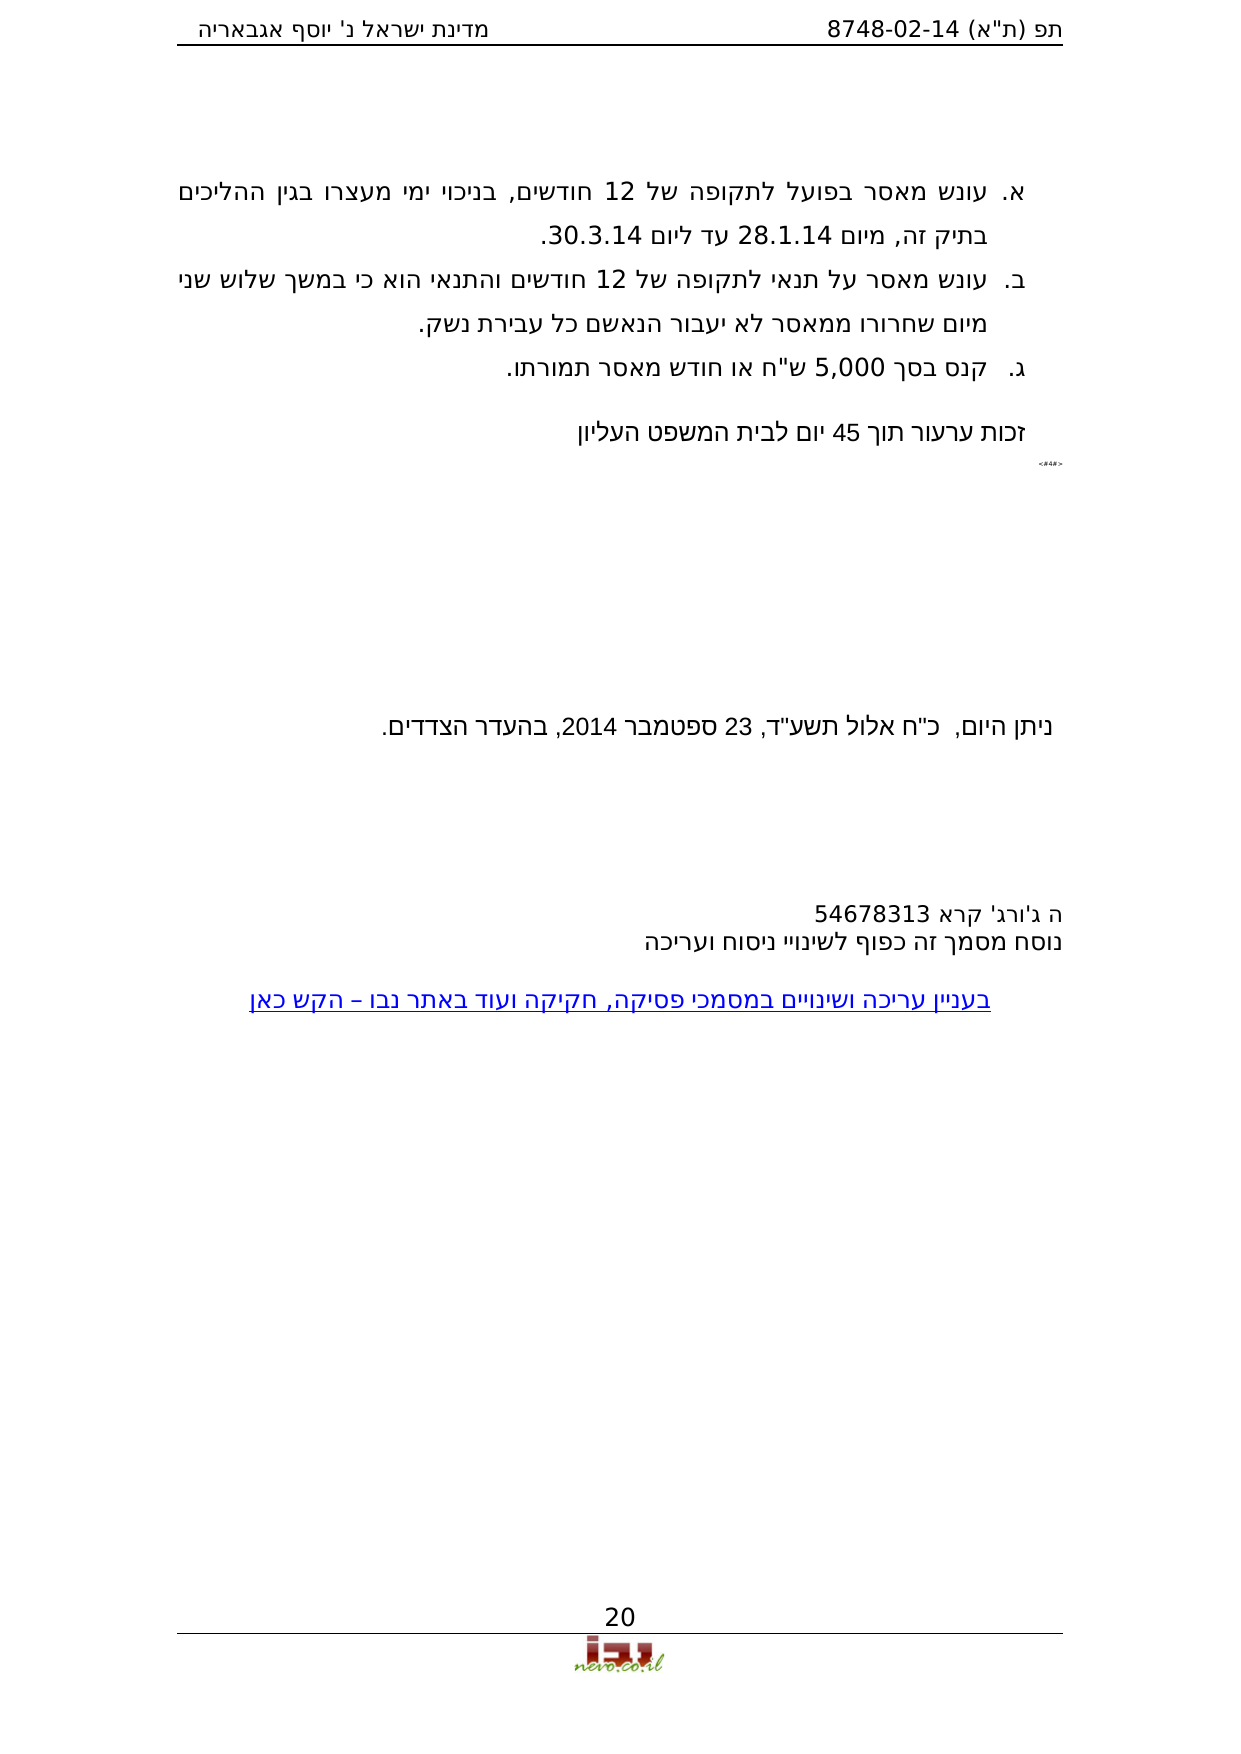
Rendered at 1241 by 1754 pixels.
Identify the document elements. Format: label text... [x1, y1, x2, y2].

text בעניין עריכה ושינויים במסמכי פסיקה, חקיקה ועוד באתר נבו – הקש כאן [177, 986, 1063, 1015]
list עונש מאסר בפועל לתקופה של 12 חודשים, בניכוי ימי מעצרו בגין ההליכים בתיק זה, מיום 28.1.14 עד ליום 30.3.14. [177, 177, 1026, 251]
text ה ג'ורג' קרא 54678313 [177, 901, 1063, 928]
text 54678313ניתן היום, כ"ח אלול תשע"ד, 23 ספטמבר 2014, בהעדר הצדדים. [177, 712, 1063, 740]
list עונש מאסר על תנאי לתקופה של 12 חודשים והתנאי הוא כי במשך שלוש שני מיום שחרורו ממאסר לא יעבור הנאשם כל עבירת נשק. [177, 265, 1026, 338]
picture [574, 1635, 666, 1673]
text זכות ערעור תוך 45 יום לבית המשפט העליון [177, 418, 1026, 447]
list קנס בסך 5,000 ש"ח או חודש מאסר תמורתו. [177, 353, 1026, 382]
text נוסח מסמך זה כפוף לשינויי ניסוח ועריכה [177, 928, 1063, 957]
